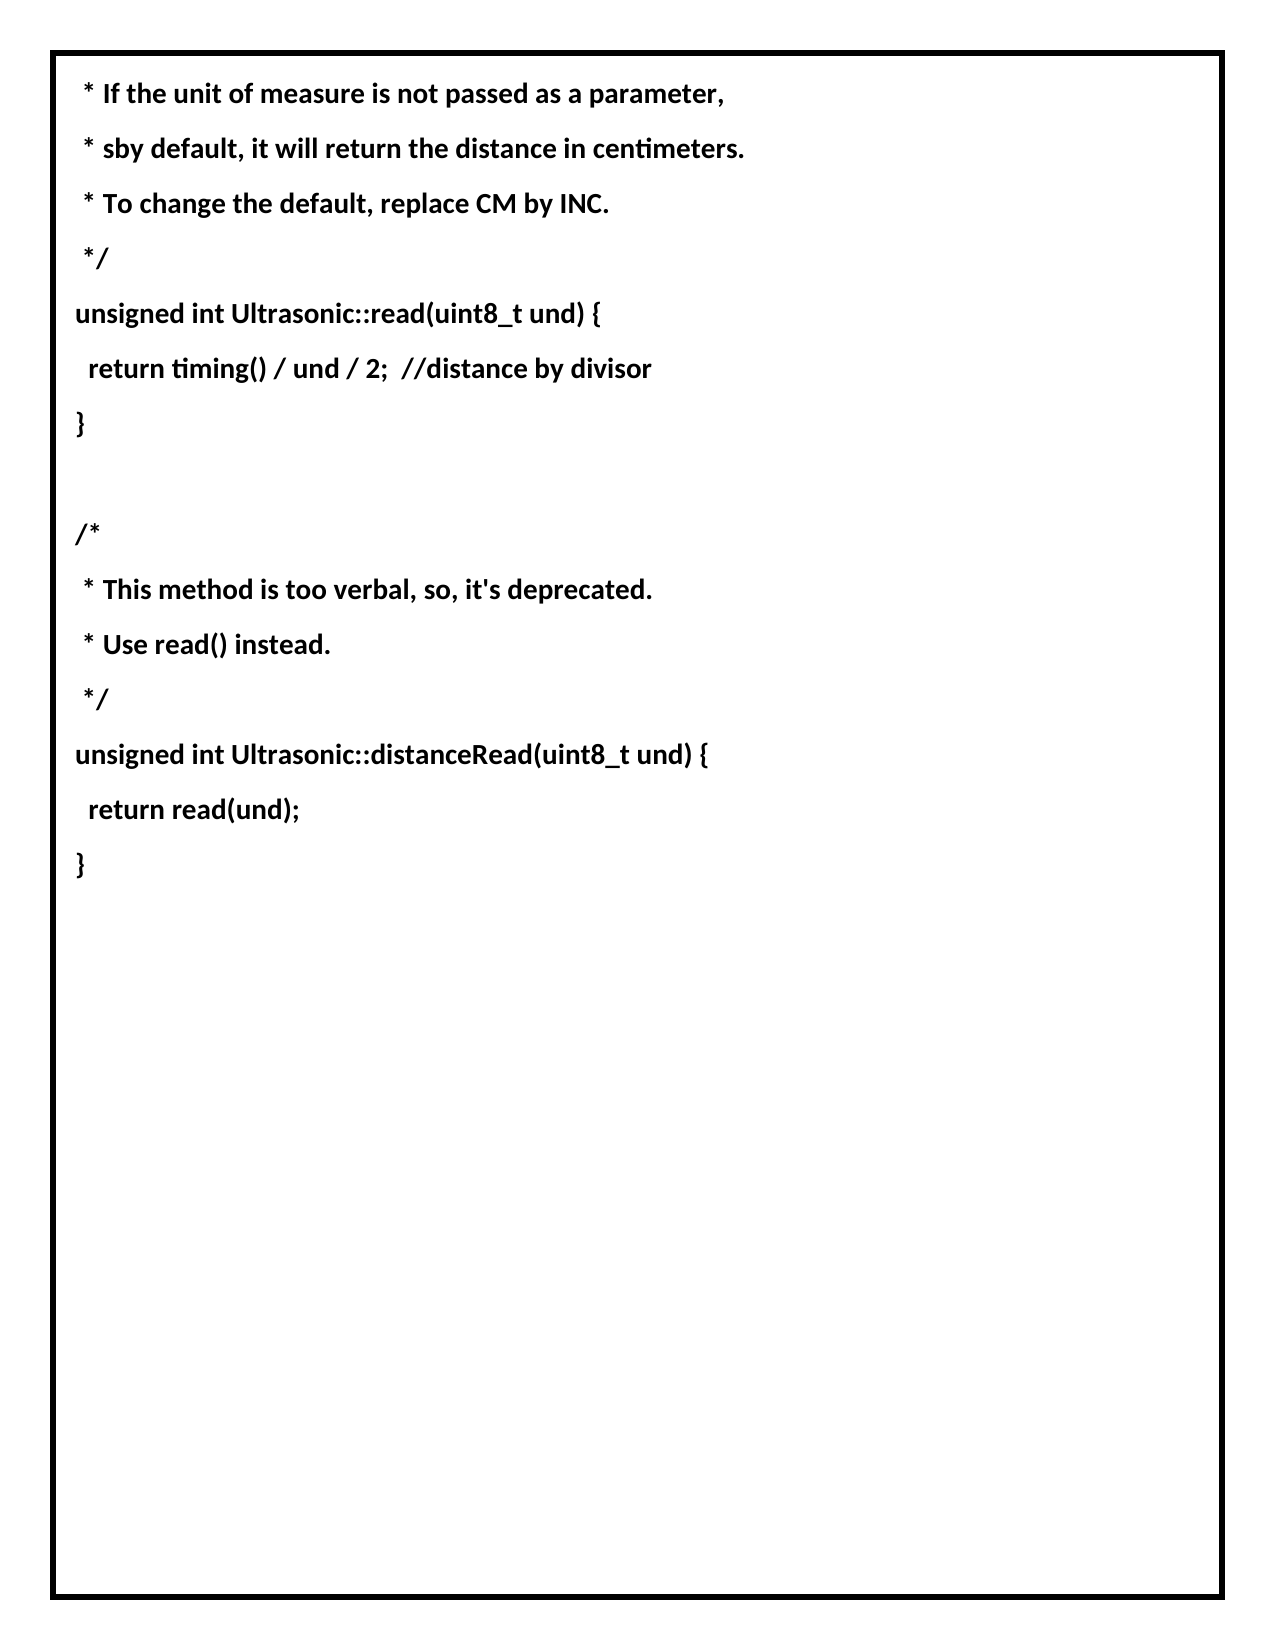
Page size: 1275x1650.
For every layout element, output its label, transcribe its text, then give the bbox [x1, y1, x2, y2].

text * To change the default, replace CM by INC. [75, 185, 1125, 221]
text * sby default, it will return the distance in centimeters. [75, 130, 1125, 166]
text return read(und); [75, 791, 1125, 827]
text * Use read() instead. [75, 626, 1125, 662]
text * If the unit of measure is not passed as a parameter, [75, 75, 1125, 111]
text /* [75, 516, 1125, 551]
text * This method is too verbal, so, it's deprecated. [75, 571, 1125, 607]
text } [75, 846, 1125, 882]
text */ [75, 240, 1125, 276]
text */ [75, 681, 1125, 717]
text } [75, 406, 1125, 441]
text unsigned int Ultrasonic::distanceRead(uint8_t und) { [75, 736, 1125, 772]
text return timing() / und / 2; //distance by divisor [75, 351, 1125, 386]
text unsigned int Ultrasonic::read(uint8_t und) { [75, 295, 1125, 331]
